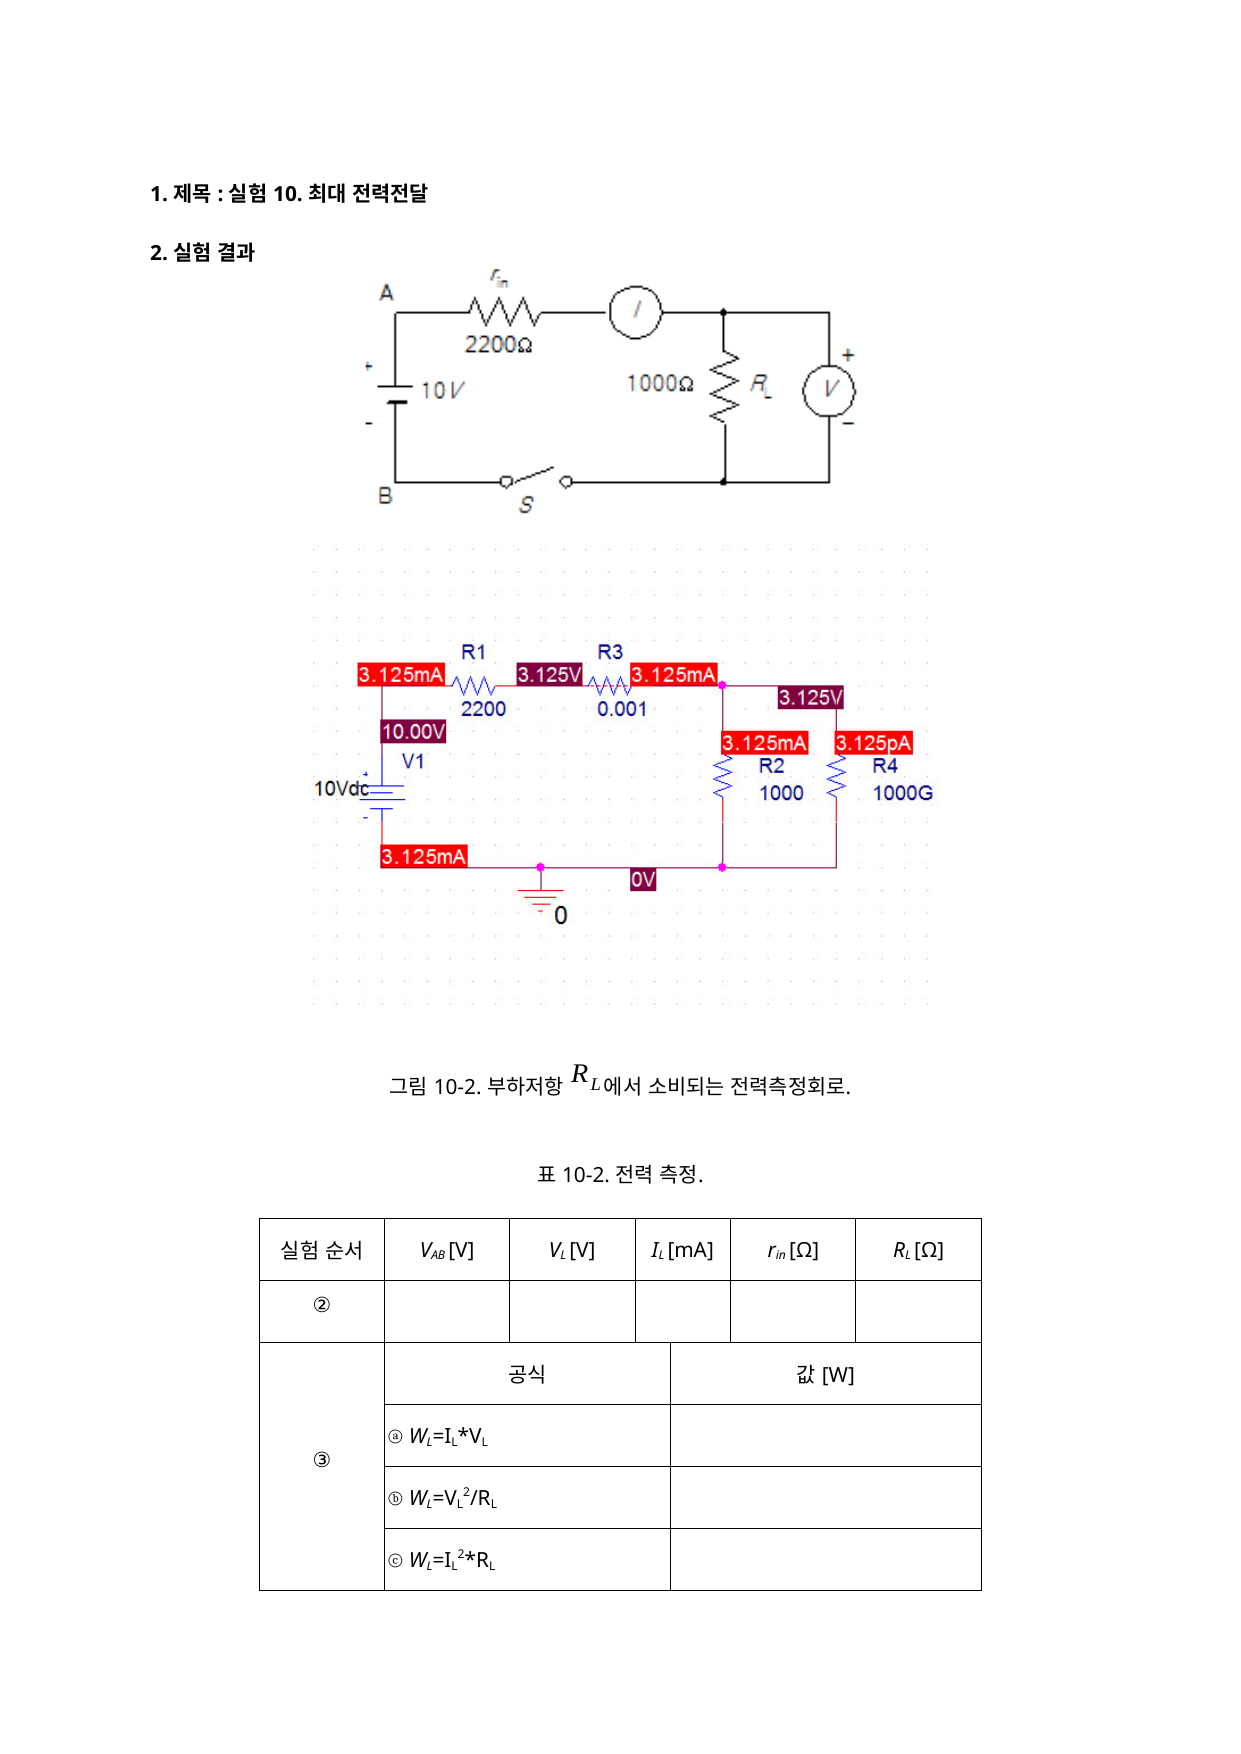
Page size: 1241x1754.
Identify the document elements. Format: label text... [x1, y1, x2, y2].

table_cell ② [260, 1281, 384, 1342]
table_header RL [Ω] [856, 1219, 981, 1280]
table_cell ⓑ WL=VL2/RL [385, 1467, 670, 1528]
table_cell [510, 1281, 635, 1342]
table_cell ⓐ WL=IL*VL [385, 1405, 670, 1466]
table_cell 값 [W] [671, 1343, 981, 1404]
picture [294, 533, 946, 1014]
picture [365, 266, 875, 517]
text 표 10-2. 전력 측정. [150, 1158, 1090, 1189]
table_cell 공식 [385, 1343, 670, 1404]
table_cell [856, 1281, 981, 1342]
table_header VL [V] [510, 1219, 635, 1280]
table_header rin [Ω] [731, 1219, 855, 1280]
table_cell ⓒ WL=IL2*RL [385, 1529, 670, 1590]
text 그림 10-2. 부하저항 에서 소비되는 전력측정회로. [150, 1059, 1090, 1101]
table_cell [731, 1281, 855, 1342]
table_header 실험 순서 [260, 1219, 384, 1280]
table_cell [671, 1529, 981, 1590]
table_cell ③ [260, 1343, 384, 1590]
table_cell [671, 1467, 981, 1528]
table_cell [671, 1405, 981, 1466]
text 1. 제목 : 실험 10. 최대 전력전달 [150, 177, 1090, 207]
table_header VAB [V] [385, 1219, 509, 1280]
table_cell [385, 1281, 509, 1342]
text 2. 실험 결과 [150, 236, 1090, 266]
table_cell [636, 1281, 730, 1342]
table_header IL [mA] [636, 1219, 730, 1280]
